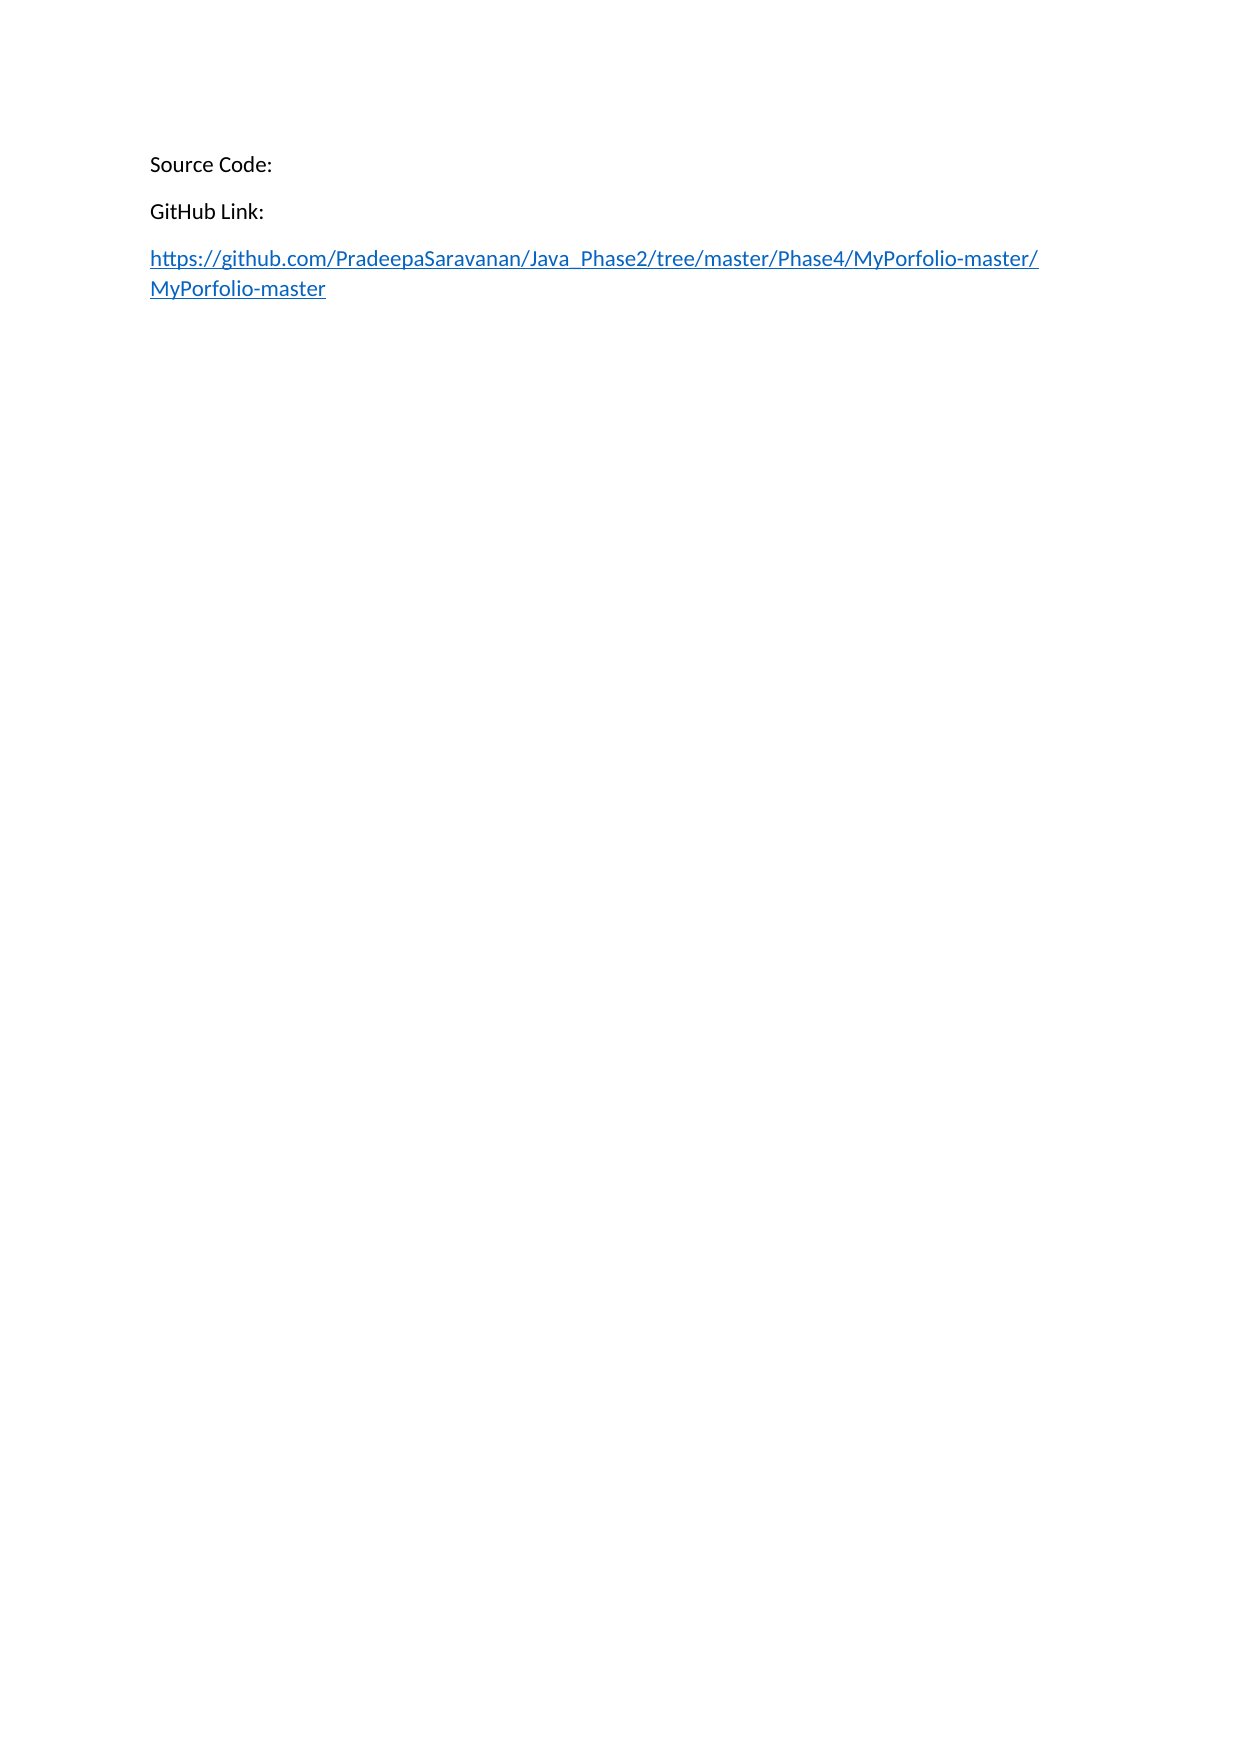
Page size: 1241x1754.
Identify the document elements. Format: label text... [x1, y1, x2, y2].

text GitHub Link: [150, 197, 1090, 225]
text https://github.com/PradeepaSaravanan/Java_Phase2/tree/master/Phase4/MyPorfolio-master/MyPorfolio-master [150, 244, 1090, 302]
text Source Code: [150, 150, 1090, 178]
